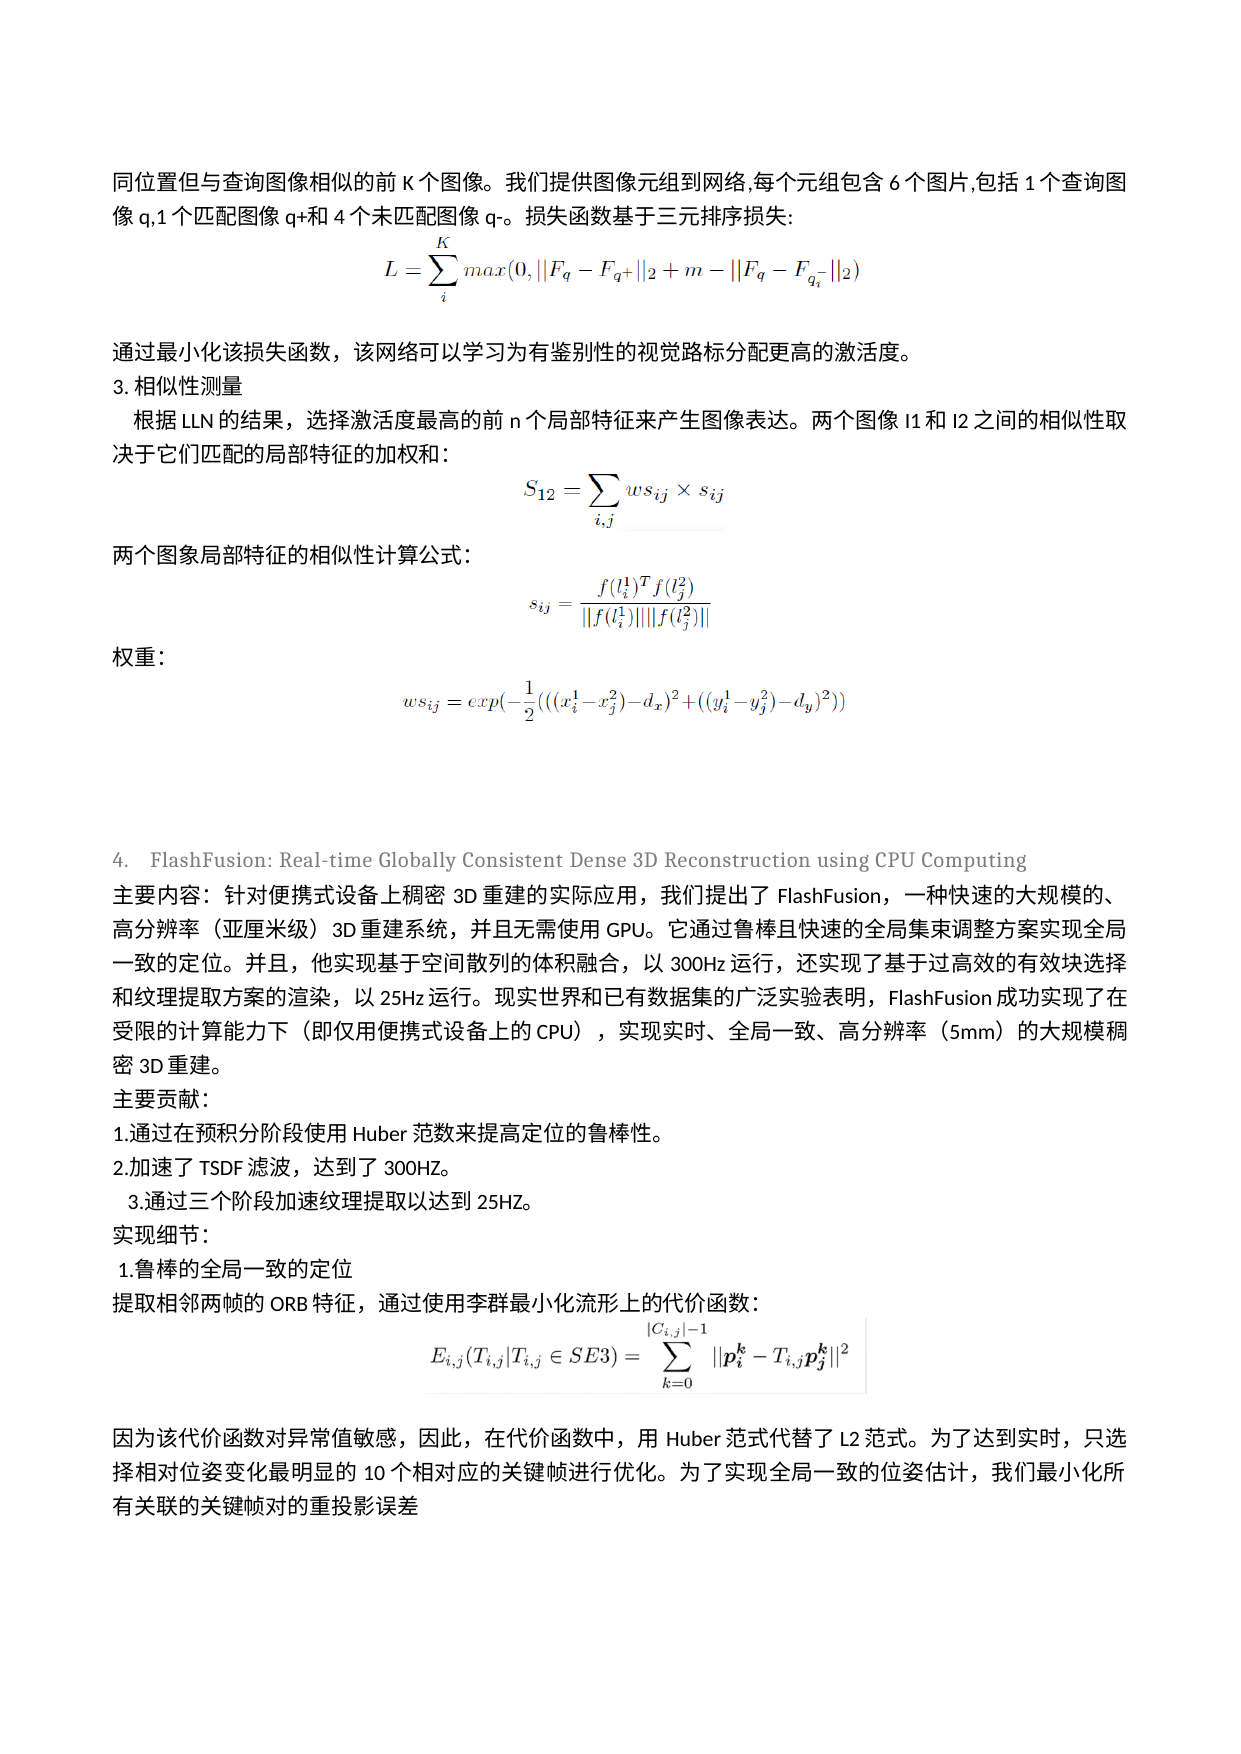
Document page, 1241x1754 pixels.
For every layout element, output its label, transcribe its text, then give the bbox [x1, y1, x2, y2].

picture [380, 231, 861, 307]
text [112, 164, 1128, 232]
text 2.加速了TSDF滤波，达到了300HZ。 [112, 1149, 1128, 1183]
text 主要内容：针对便携式设备上稠密3D重建的实际应用，我们提出了FlashFusion，一种快速的大规模的、高分辨率（亚厘米级）3D重建系统，并且无需使用GPU。它通过鲁棒且快速的全局集束调整方案实现全局一致的定位。并且，他实现基于空间散列的体积融合，以300Hz运行，还实现了基于过高效的有效块选择和纹理提取方案的渲染，以25Hz运行。现实世界和已有数据集的广泛实验表明，FlashFusion成功实现了在受限的计算能力下（即仅用便携式设备上的CPU），实现实时、全局一致、高分辨率（5mm）的大规模稠密3D重建。 [112, 877, 1128, 1081]
text 因为该代价函数对异常值敏感，因此，在代价函数中，用Huber范式代替了L2范式。为了达到实时，只选择相对位姿变化最明显的10个相对应的关键帧进行优化。为了实现全局一致的位姿估计，我们最小化所有关联的关键帧对的重投影误差 [112, 1420, 1128, 1522]
text 主要贡献： [112, 1081, 1128, 1115]
list FlashFusion: Real-time Globally Consistent Dense 3D Reconstruction using CPU Computing [112, 843, 1128, 877]
text 1.鲁棒的全局一致的定位 [112, 1251, 1128, 1284]
text 1.通过在预积分阶段使用Huber范数来提高定位的鲁棒性。 [112, 1115, 1128, 1149]
text 权重： [112, 639, 1128, 673]
text 3.通过三个阶段加速纹理提取以达到25HZ。 [112, 1183, 1128, 1217]
text 通过最小化该损失函数，该网络可以学习为有鉴别性的视觉路标分配更高的激活度。 [112, 334, 1128, 368]
picture [526, 571, 714, 637]
picture [515, 469, 725, 531]
text 3. 相似性测量 [112, 368, 1128, 402]
text 提取相邻两帧的ORB特征，通过使用李群最小化流形上的代价函数： [112, 1284, 1128, 1318]
text 两个图象局部特征的相似性计算公式： [112, 537, 1128, 571]
picture [394, 673, 847, 728]
text 根据LLN的结果，选择激活度最高的前n个局部特征来产生图像表达。两个图像I1和I2之间的相似性取决于它们匹配的局部特征的加权和： [112, 402, 1128, 469]
picture [421, 1318, 869, 1394]
text 实现细节： [112, 1217, 1128, 1251]
